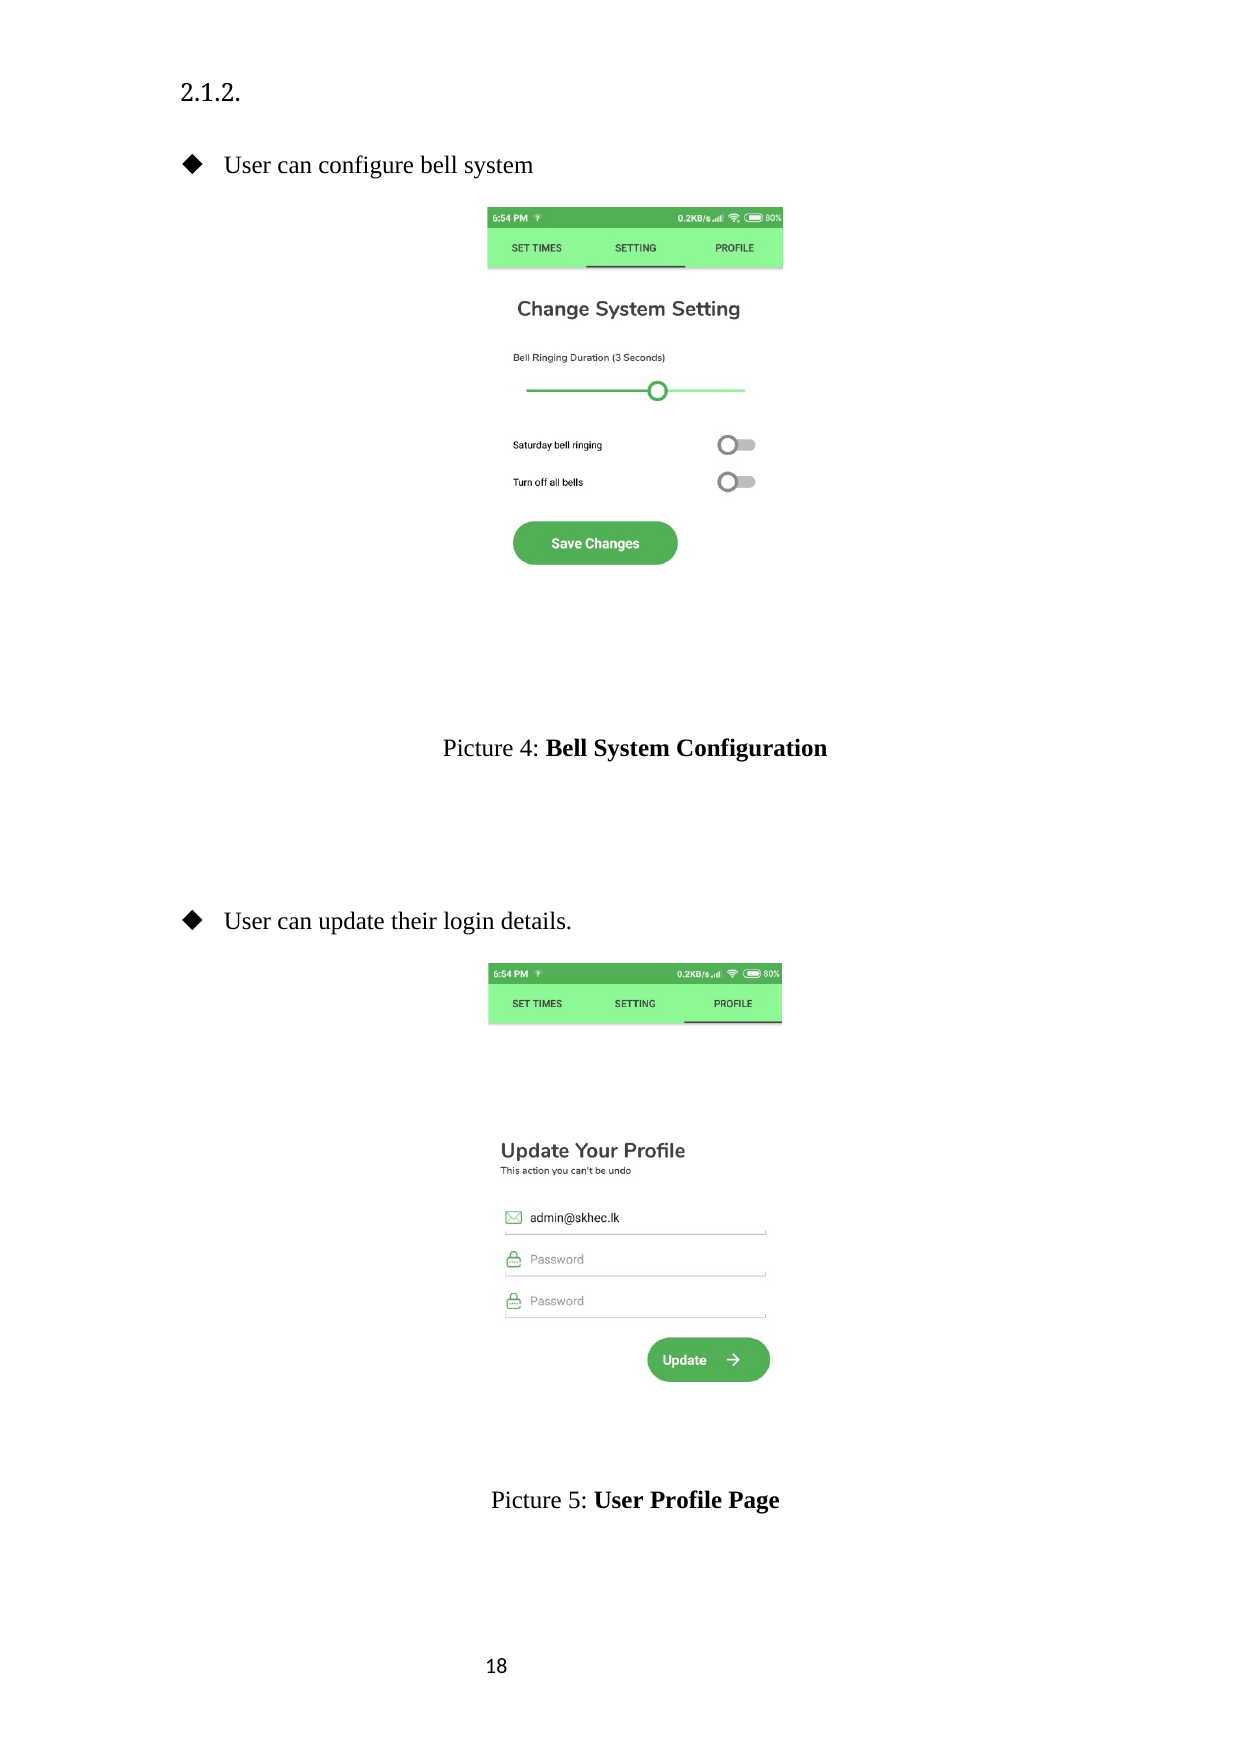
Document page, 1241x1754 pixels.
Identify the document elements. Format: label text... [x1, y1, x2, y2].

list Picture 5: User Profile Page [180, 1486, 1090, 1514]
picture [488, 963, 782, 1486]
picture [487, 207, 783, 734]
list User can configure bell system [180, 150, 1090, 179]
list Picture 4: Bell System Configuration [180, 733, 1090, 762]
list User can update their login details. [180, 906, 1090, 934]
